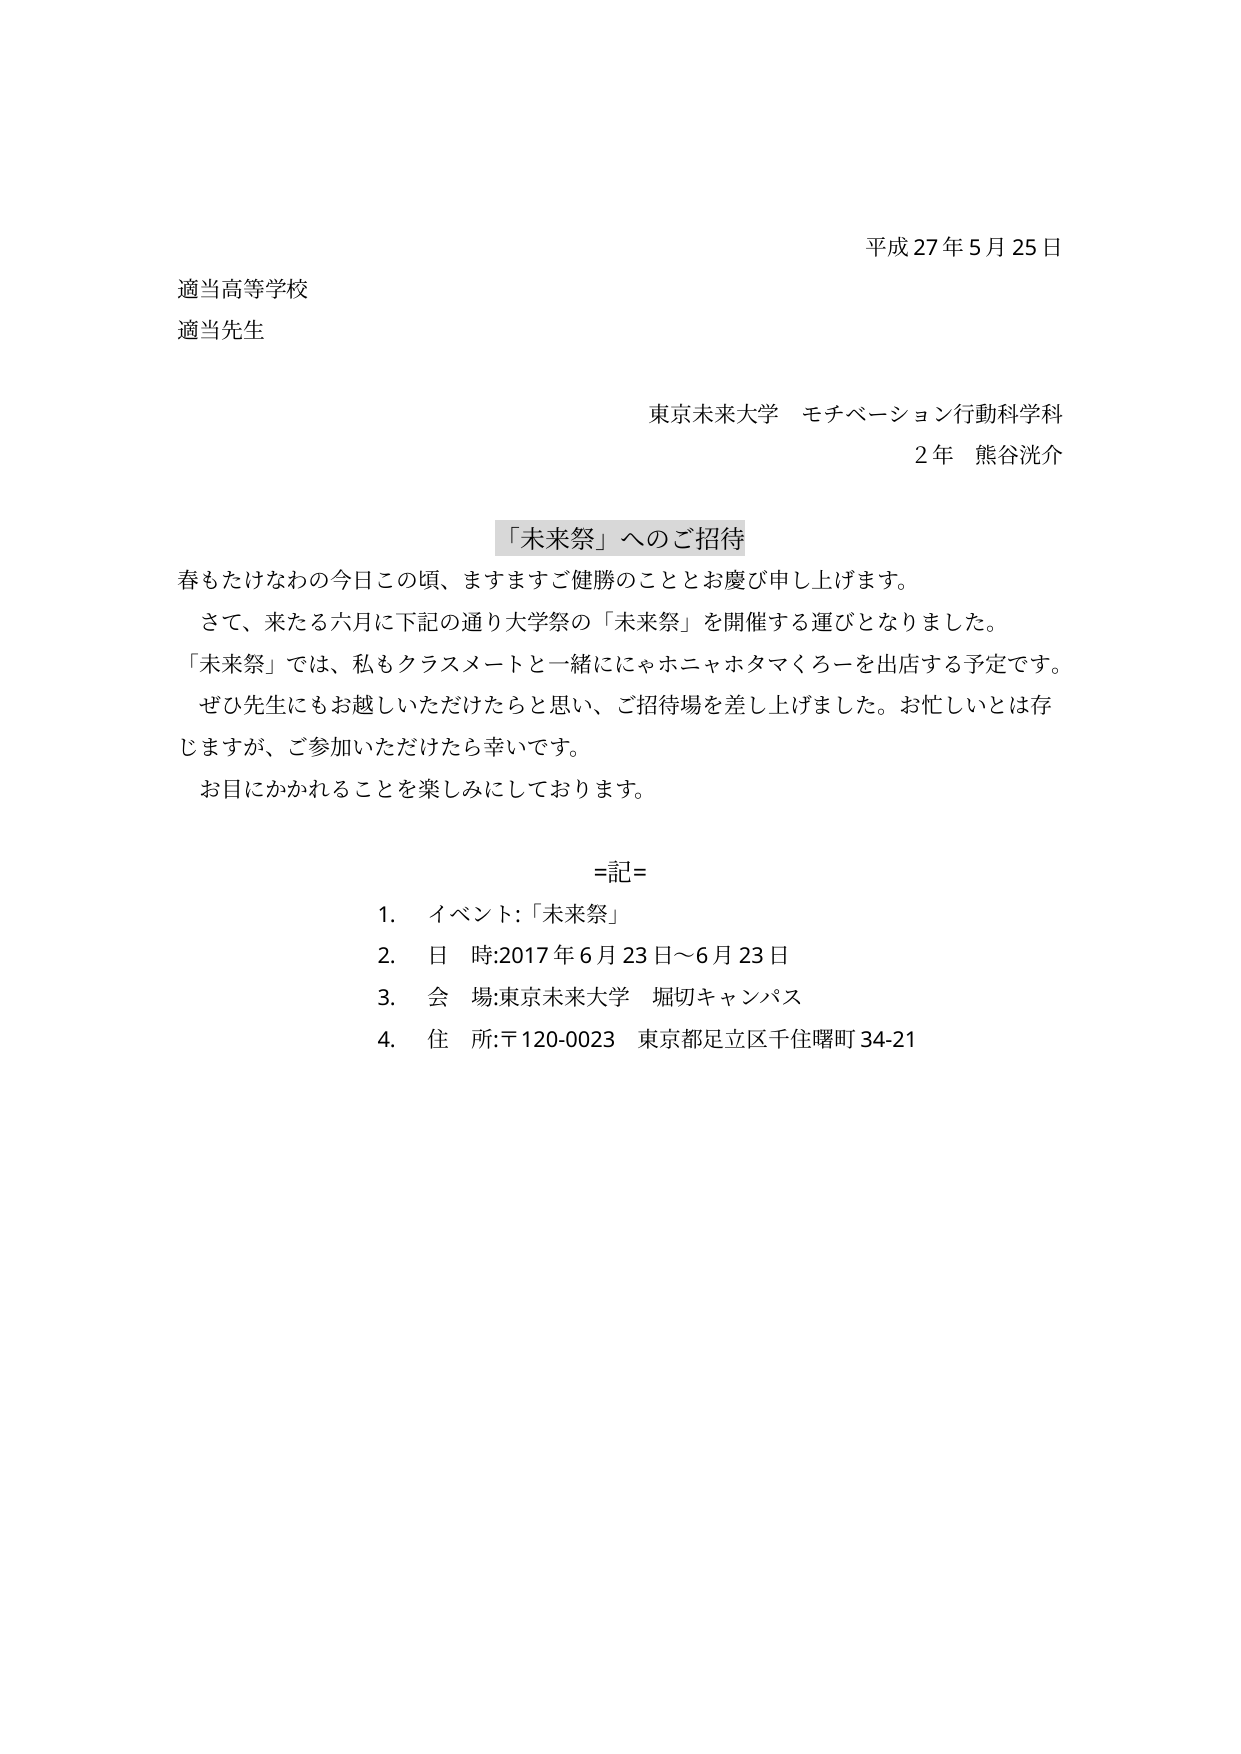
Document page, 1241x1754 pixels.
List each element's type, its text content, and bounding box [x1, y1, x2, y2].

list 日 時:2017年6月23日〜6月23日 [377, 933, 1063, 975]
text お目にかかれることを楽しみにしております。 [177, 767, 1063, 808]
list イベント:「未来祭」 [377, 892, 1063, 933]
text 適当高等学校 [177, 267, 1063, 308]
list 住 所:〒120-0023 東京都足立区千住曙町34-21 [377, 1017, 1063, 1058]
text 適当先生 [177, 308, 1063, 350]
text ぜひ先生にもお越しいただけたらと思い、ご招待場を差し上げました。お忙しいとは存じますが、ご参加いただけたら幸いです。 [177, 683, 1063, 767]
text 東京未来大学 モチベーション行動科学科 [177, 392, 1063, 433]
text 「未来祭」へのご招待 [177, 517, 1063, 558]
list 会 場:東京未来大学 堀切キャンパス [377, 975, 1063, 1017]
text =記= [177, 850, 1063, 892]
text さて、来たる六月に下記の通り大学祭の「未来祭」を開催する運びとなりました。 [177, 600, 1063, 642]
text 春もたけなわの今日この頃、ますますご健勝のこととお慶び申し上げます。 [177, 558, 1063, 600]
text 「未来祭」では、私もクラスメートと一緒ににゃホニャホタマくろーを出店する予定です。 [177, 642, 1063, 683]
text 平成27年5月25日 [177, 225, 1063, 267]
text ２年 熊谷洸介 [177, 433, 1063, 475]
